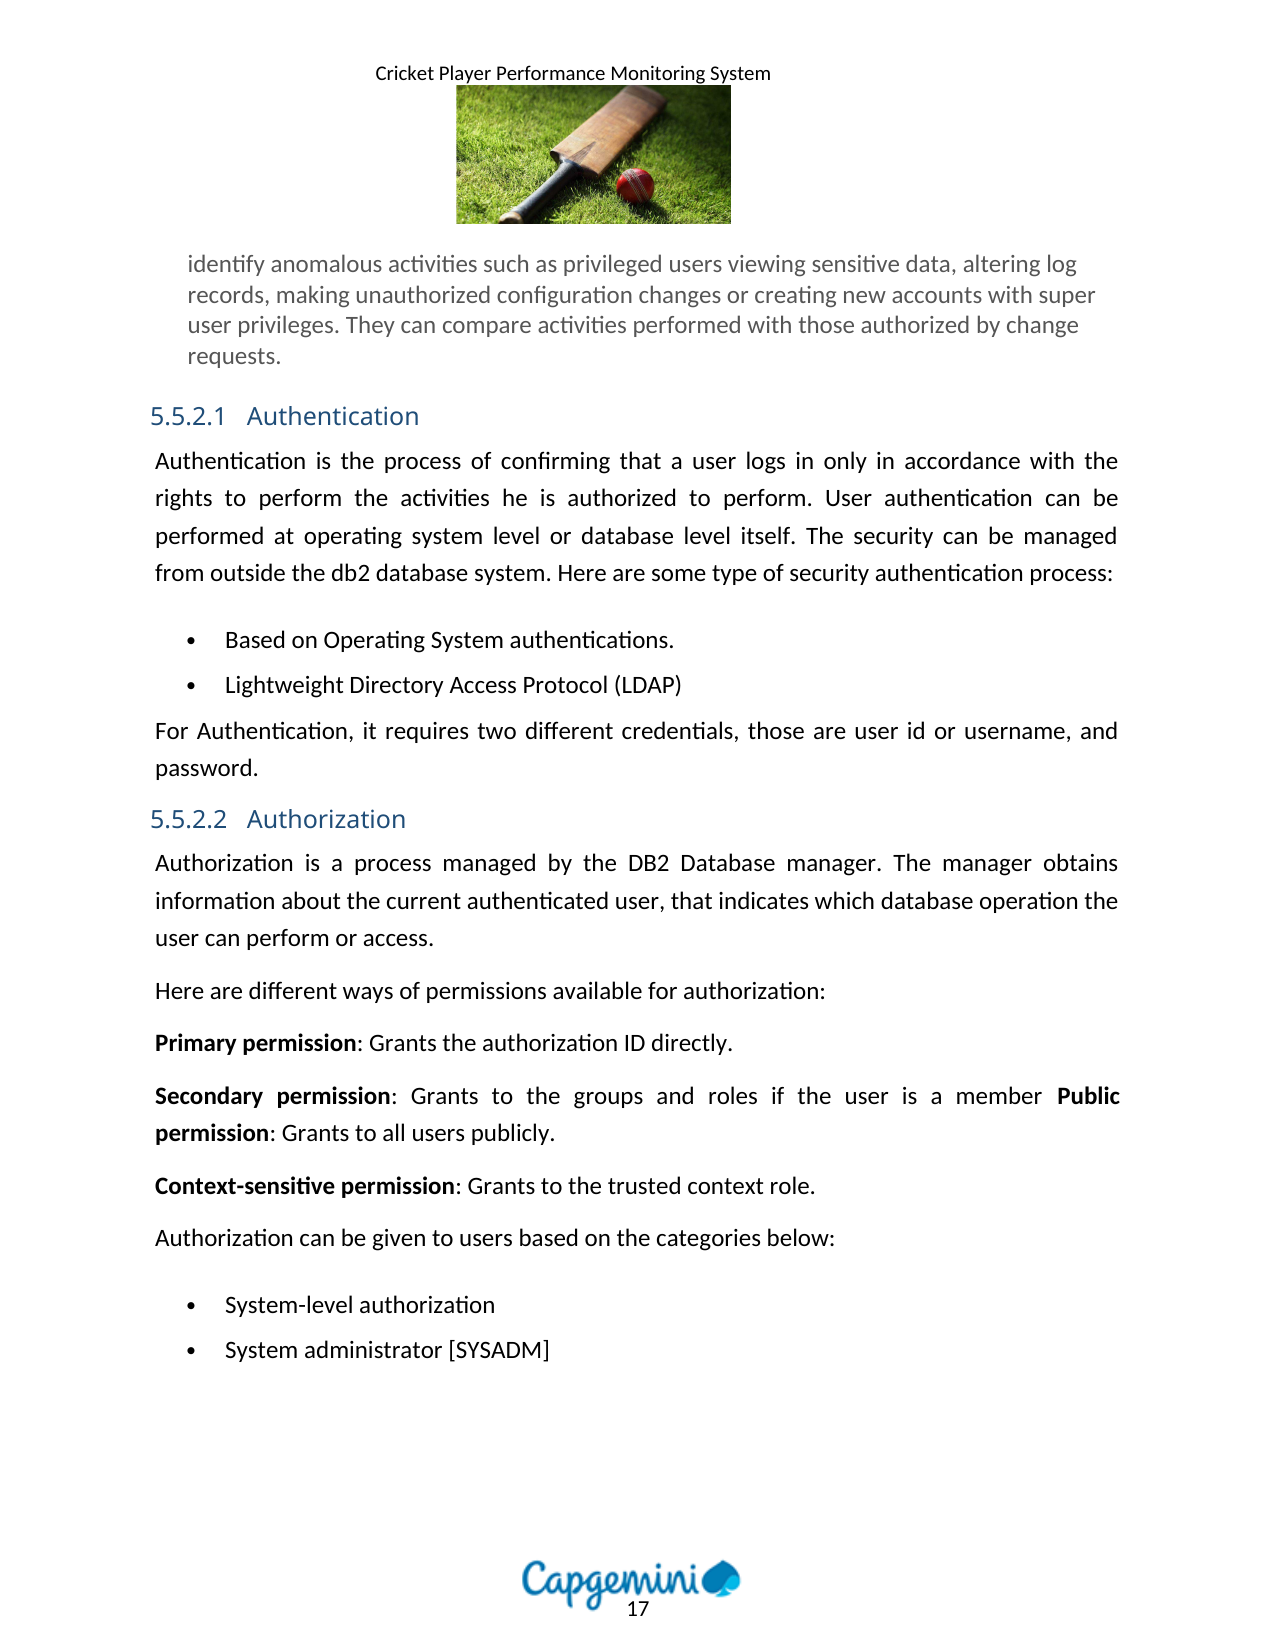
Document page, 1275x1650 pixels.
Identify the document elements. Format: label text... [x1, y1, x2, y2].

text Primary permission: Grants the authorization ID directly. [155, 1020, 1120, 1058]
list System-level authorization [187, 1282, 1125, 1319]
text For Authentication, it requires two different credentials, those are user id or username, and password. [155, 708, 1120, 783]
subtitle 5.5.2.1 Authentication [150, 396, 1120, 433]
text Authentication is the process of confirming that a user logs in only in accordance with the rights to perform the activities he is authorized to perform. User authentication can be performed at operating system level or database level itself. The security can be managed from outside the db2 database system. Here are some type of security authentication process: [155, 438, 1120, 588]
list System administrator [SYSADM] [187, 1327, 1125, 1365]
text Context-sensitive permission: Grants to the trusted context role. [155, 1163, 1120, 1200]
text Here are different ways of permissions available for authorization: [155, 968, 1120, 1005]
list Lightweight Directory Access Protocol (LDAP) [187, 663, 1125, 700]
list Based on Operating System authentications. [187, 617, 1125, 655]
subtitle 5.5.2.2 Authorization [150, 798, 1120, 835]
picture [456, 85, 731, 224]
text Authorization is a process managed by the DB2 Database manager. The manager obtains information about the current authenticated user, that indicates which database operation the user can perform or access. [155, 840, 1120, 953]
picture [522, 1553, 743, 1618]
text Secondary permission: Grants to the groups and roles if the user is a member Public permission: Grants to all users publicly. [155, 1073, 1120, 1148]
text Authorization can be given to users based on the categories below: [155, 1215, 1120, 1253]
